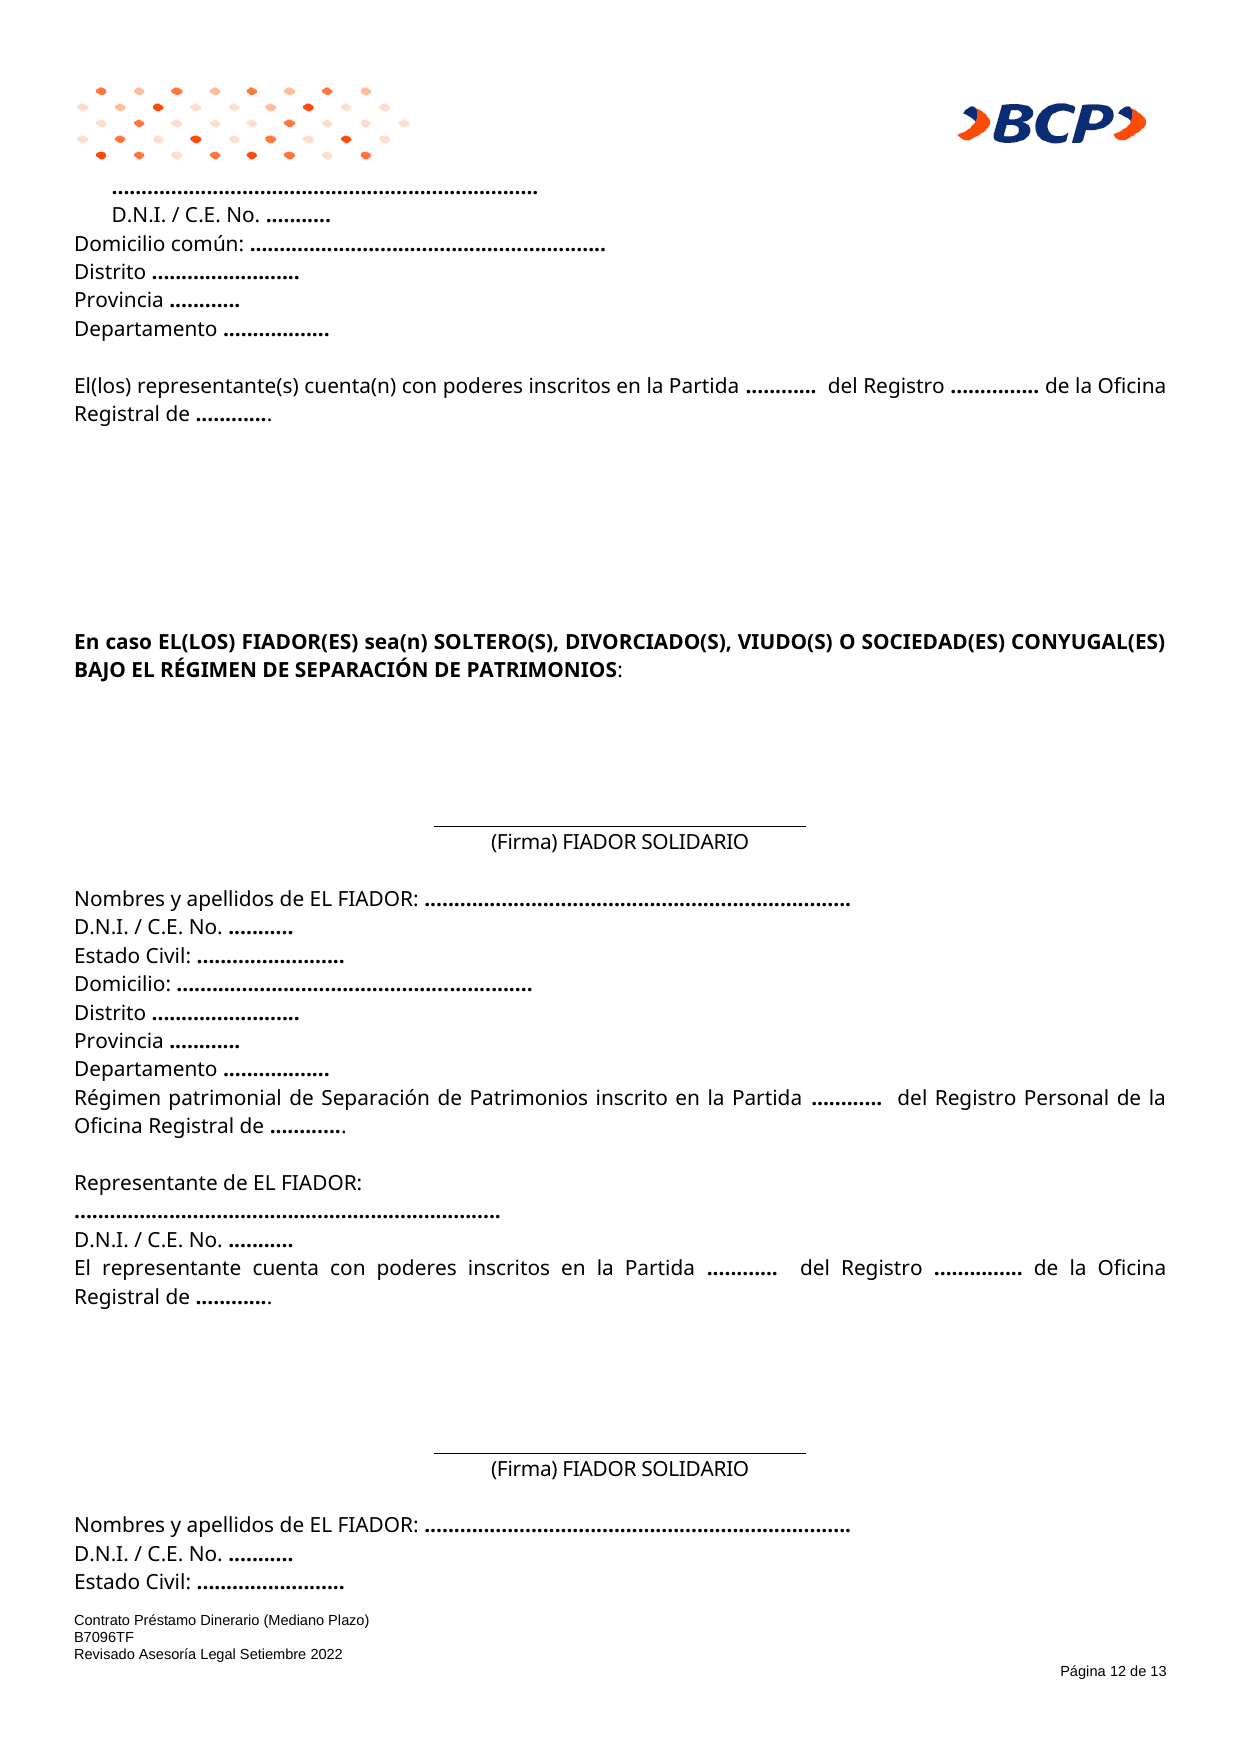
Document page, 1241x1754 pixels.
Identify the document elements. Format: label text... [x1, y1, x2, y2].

text Estado Civil: ......................... [74, 941, 1166, 969]
text D.N.I. / C.E. No. ........... [111, 200, 1166, 229]
text Departamento .................. [74, 1054, 1166, 1083]
table_header (Firma) FIADOR SOLIDARIO [434, 1454, 806, 1482]
text Domicilio común: ............................................................ [74, 229, 1166, 257]
text Distrito ......................... [74, 998, 1166, 1026]
text D.N.I. / C.E. No. ........... [74, 912, 1166, 941]
text Provincia ............ [74, 286, 1166, 314]
text ........................................................................ [74, 1197, 1166, 1225]
text El representante cuenta con poderes inscritos en ............ del Registro ............... de de ............. [74, 1253, 1166, 1310]
text Provincia ............ [74, 1026, 1166, 1054]
text Nombres y apellidos de EL FIADOR: ........................................................................ [74, 884, 1166, 912]
text ........................................................................ [111, 172, 1166, 200]
text D.N.I. / C.E. No. ........... [74, 1539, 1166, 1567]
text D.N.I. / C.E. No. ........... [74, 1225, 1166, 1253]
picture [73, 75, 1179, 172]
text Representante de EL FIADOR: [74, 1168, 1166, 1197]
text Departamento .................. [74, 314, 1166, 342]
table_header (Firma) FIADOR SOLIDARIO [434, 827, 806, 855]
text Régimen patrimonial de Separación de Patrimonios inscrito en ............ del Registro Personal de de ............. [74, 1083, 1166, 1140]
text Estado Civil: ......................... [74, 1567, 1166, 1596]
text Domicilio: ............................................................ [74, 969, 1166, 998]
text En caso EL(LOS) FIADOR(ES) sea(n) SOLTERO(S), DIVORCIADO(S), VIUDO(S) O SOCIEDAD(ES) CONYUGAL(ES) BAJO EL RÉGIMEN DE SEPARACIÓN DE PATRIMONIOS: [74, 627, 1166, 684]
text El(los) representante(s) cuenta(n) con poderes inscritos en ............ del Registro ............... de de ............. [74, 371, 1166, 428]
text Distrito ......................... [74, 257, 1166, 286]
text Nombres y apellidos de EL FIADOR: ........................................................................ [74, 1511, 1166, 1539]
